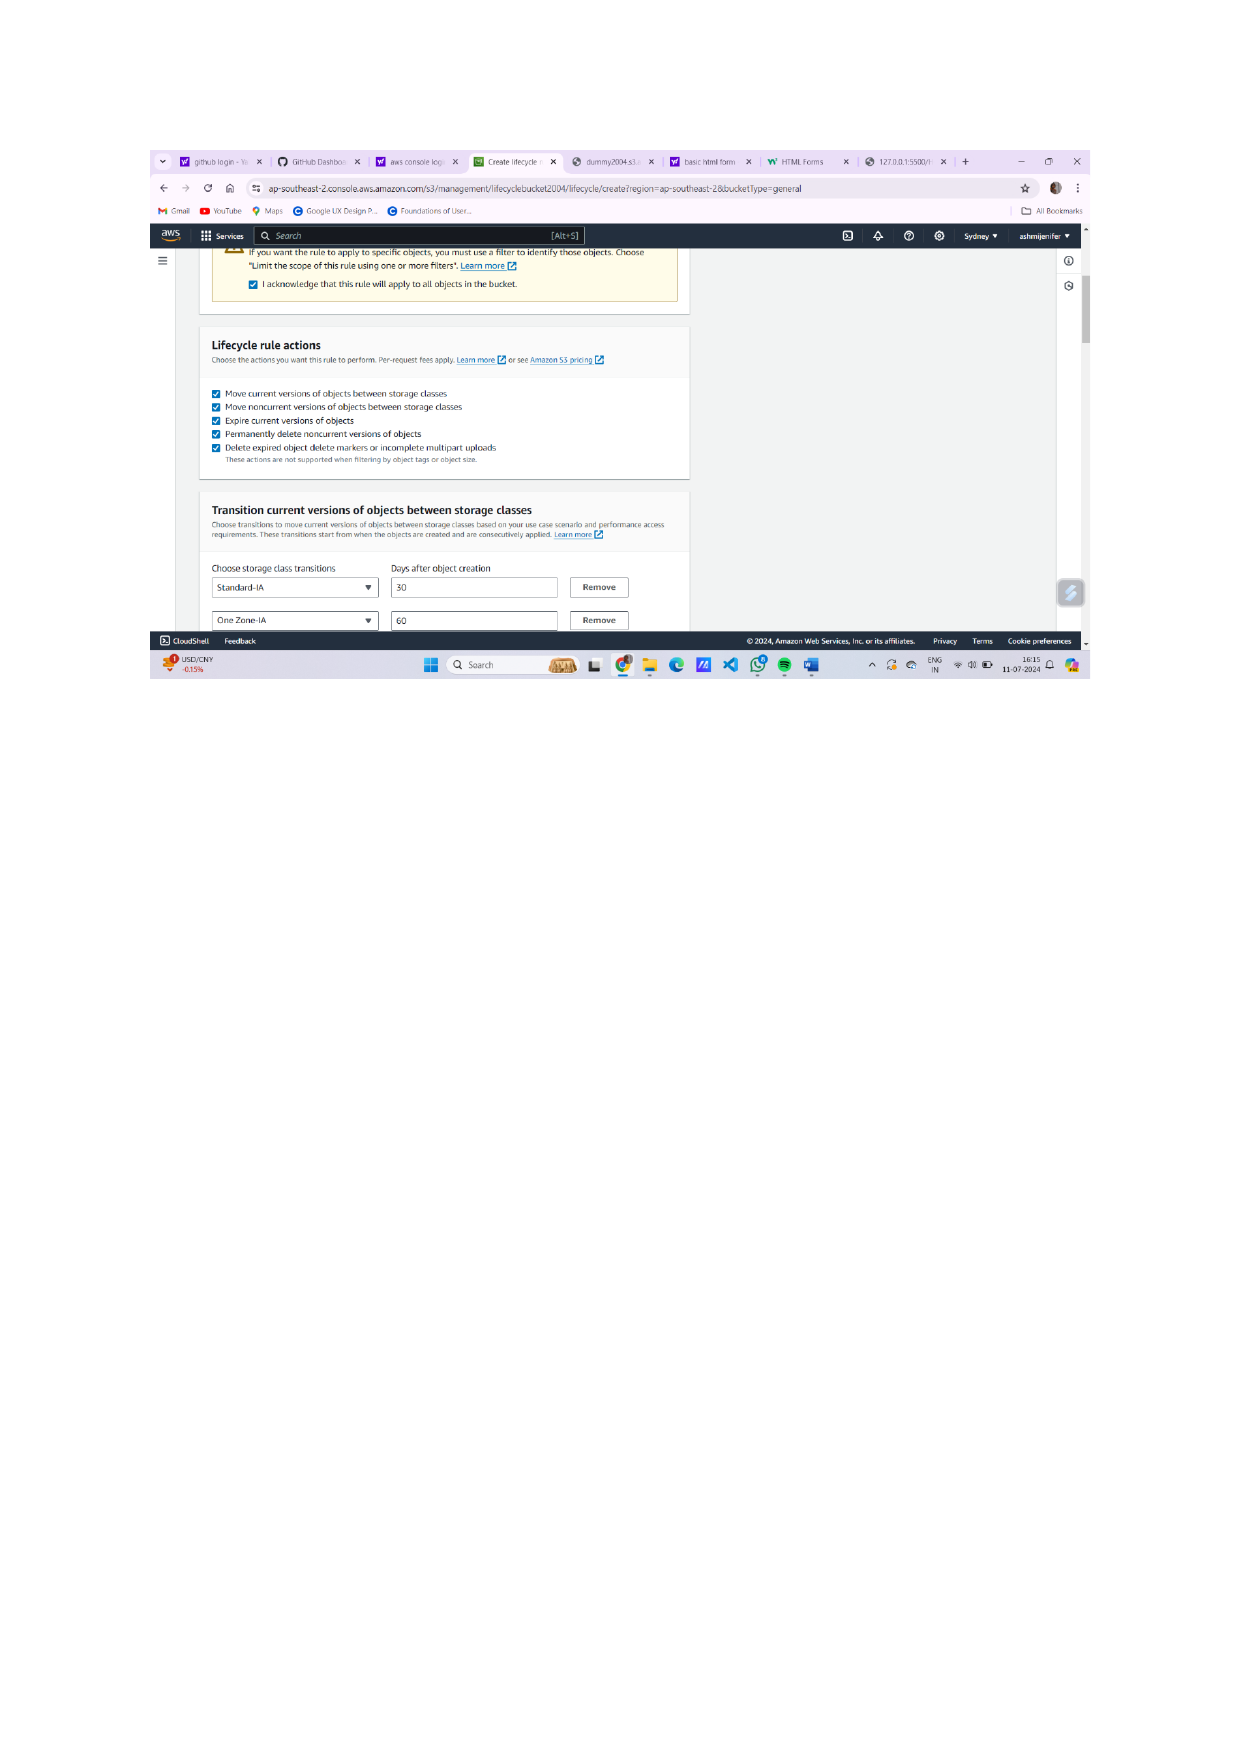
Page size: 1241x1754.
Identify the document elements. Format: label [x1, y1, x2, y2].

picture [150, 150, 1091, 679]
